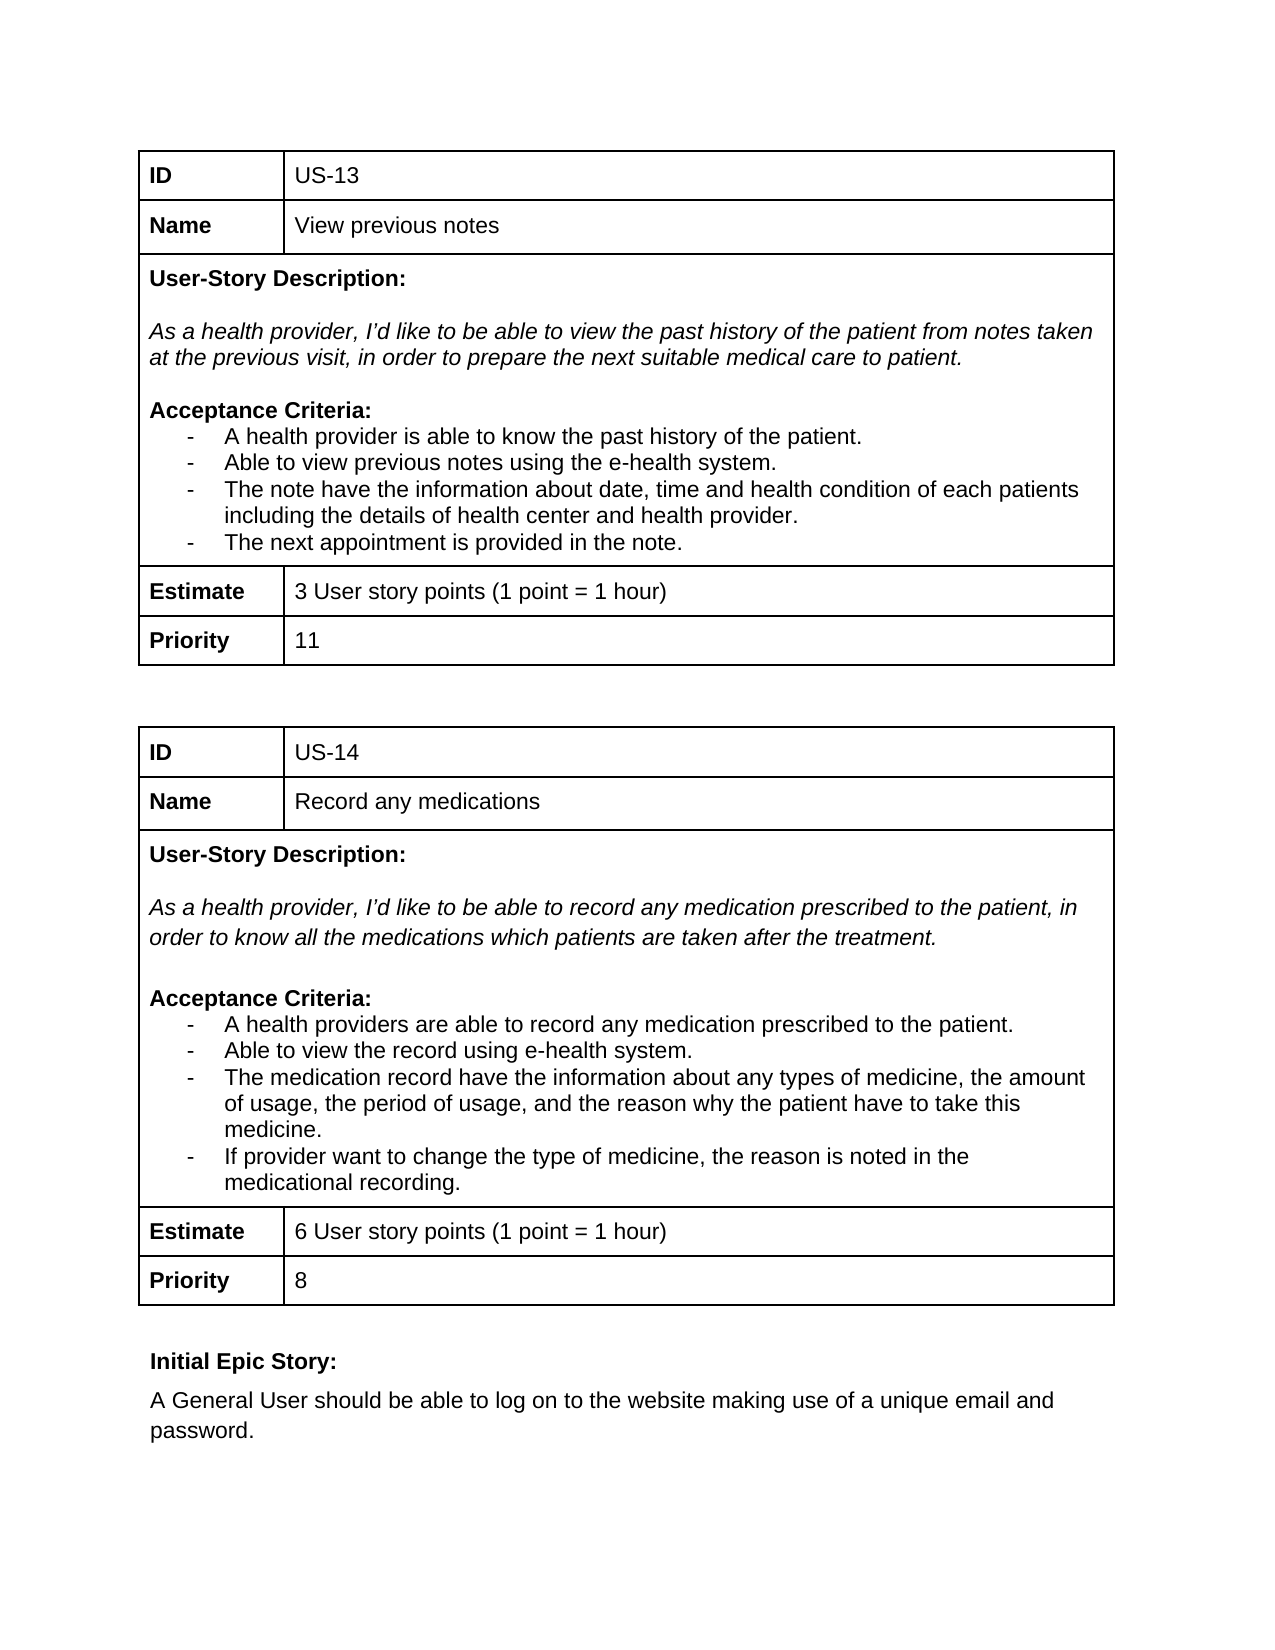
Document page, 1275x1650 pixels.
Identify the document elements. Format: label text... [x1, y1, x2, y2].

table_cell 3 User story points (1 point = 1 hour) [285, 567, 1113, 614]
table_cell Estimate [140, 567, 283, 614]
table_cell Estimate [140, 1208, 283, 1255]
table_cell 8 [285, 1257, 1113, 1304]
table_cell User-Story Description: As a health provider, I’d like to be able to record any medication prescribed to the patient, in order to know all the medications which patients are taken after the treatment. Acceptance Criteria: A health providers are able to record any medication prescribed to the patient. Able to view the record using e-health system. The medication record have the information about any types of medicine, the amount of usage, the period of usage, and the reason why the patient have to take this medicine. If provider want to change the type of medicine, the reason is noted in the medicational recording. [140, 831, 1113, 1206]
table_cell 6 User story points (1 point = 1 hour) [285, 1208, 1113, 1255]
table_cell Priority [140, 1257, 283, 1304]
table_cell Priority [140, 617, 283, 664]
table_header ID [140, 152, 283, 199]
table_header US-13 [285, 152, 1113, 199]
table_cell Name [140, 201, 283, 252]
table_cell Name [140, 778, 283, 829]
table_cell Record any medications [285, 778, 1113, 829]
table_cell 11 [285, 617, 1113, 664]
table_cell View previous notes [285, 201, 1113, 252]
table_cell User-Story Description: As a health provider, I’d like to be able to view the past history of the patient from notes taken at the previous visit, in order to prepare the next suitable medical care to patient. Acceptance Criteria: A health provider is able to know the past history of the patient. Able to view previous notes using the e-health system. The note have the information about date, time and health condition of each patients including the details of health center and health provider. The next appointment is provided in the note. [140, 255, 1113, 565]
subtitle Initial Epic Story: [150, 1348, 1125, 1374]
table_header ID [140, 728, 283, 776]
text A General User should be able to log on to the website making use of a unique email and password. [150, 1387, 1125, 1443]
table_header US-14 [285, 728, 1113, 776]
